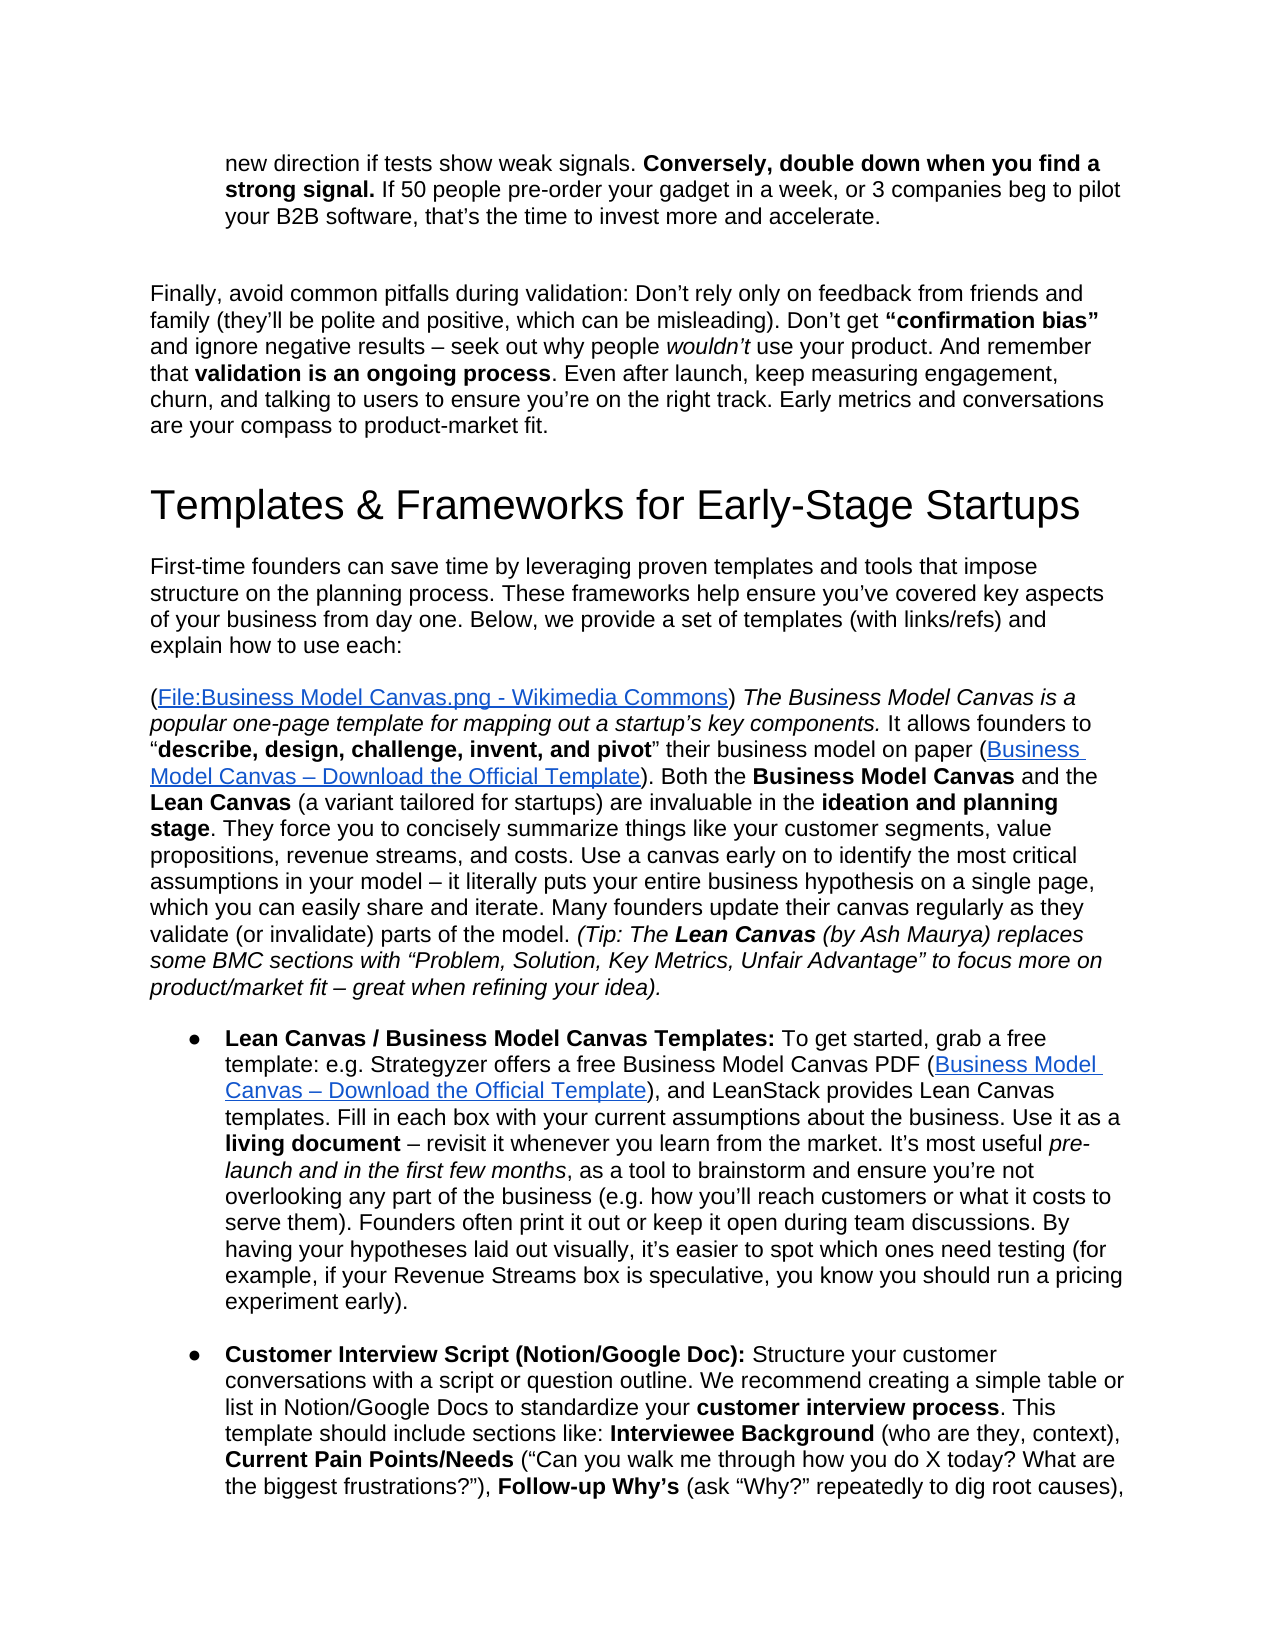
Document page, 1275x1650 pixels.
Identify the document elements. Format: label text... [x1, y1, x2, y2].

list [187, 1341, 1125, 1499]
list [187, 150, 1125, 255]
text Finally, avoid common pitfalls during validation: Don’t rely only on feedback from friends and family (they’ll be polite and positive, which can be misleading). Don’t get “confirmation bias” and ignore negative results – seek out why people wouldn’t use your product. And remember that validation is an ongoing process. Even after launch, keep measuring engagement, churn, and talking to users to ensure you’re on the right track. Early metrics and conversations are your compass to product-market fit. [150, 280, 1125, 438]
list Lean Canvas / Business Model Canvas Templates: To get started, grab a free template: e.g. Strategyzer offers a free Business Model Canvas PDF (Business Model Canvas – Download the Official Template), and LeanStack provides Lean Canvas templates. Fill in each box with your current assumptions about the business. Use it as a living document – revisit it whenever you learn from the market. It’s most useful pre-launch and in the first few months, as a tool to brainstorm and ensure you’re not overlooking any part of the business (e.g. how you’ll reach customers or what it costs to serve them). Founders often print it out or keep it open during team discussions. By having your hypotheses laid out visually, it’s easier to spot which ones need testing (for example, if your Revenue Streams box is speculative, you know you should run a pricing experiment early). [187, 1025, 1125, 1341]
text First-time founders can save time by leveraging proven templates and tools that impose structure on the planning process. These frameworks help ensure you’ve covered key aspects of your business from day one. Below, we provide a set of templates (with links/refs) and explain how to use each: [150, 553, 1125, 658]
text (File:Business Model Canvas.png - Wikimedia Commons) The Business Model Canvas is a popular one-page template for mapping out a startup’s key components. It allows founders to “describe, design, challenge, invent, and pivot” their business model on paper (Business Model Canvas – Download the Official Template). Both the Business Model Canvas and the Lean Canvas (a variant tailored for startups) are invaluable in the ideation and planning stage. They force you to concisely summarize things like your customer segments, value propositions, revenue streams, and costs. Use a canvas early on to identify the most critical assumptions in your model – it literally puts your entire business hypothesis on a single page, which you can easily share and iterate. Many founders update their canvas regularly as they validate (or invalidate) parts of the model. (Tip: The Lean Canvas (by Ash Maurya) replaces some BMC sections with “Problem, Solution, Key Metrics, Unfair Advantage” to focus more on product/market fit – great when refining your idea). [150, 683, 1125, 1000]
subtitle Templates & Frameworks for Early-Stage Startups [150, 480, 1125, 528]
